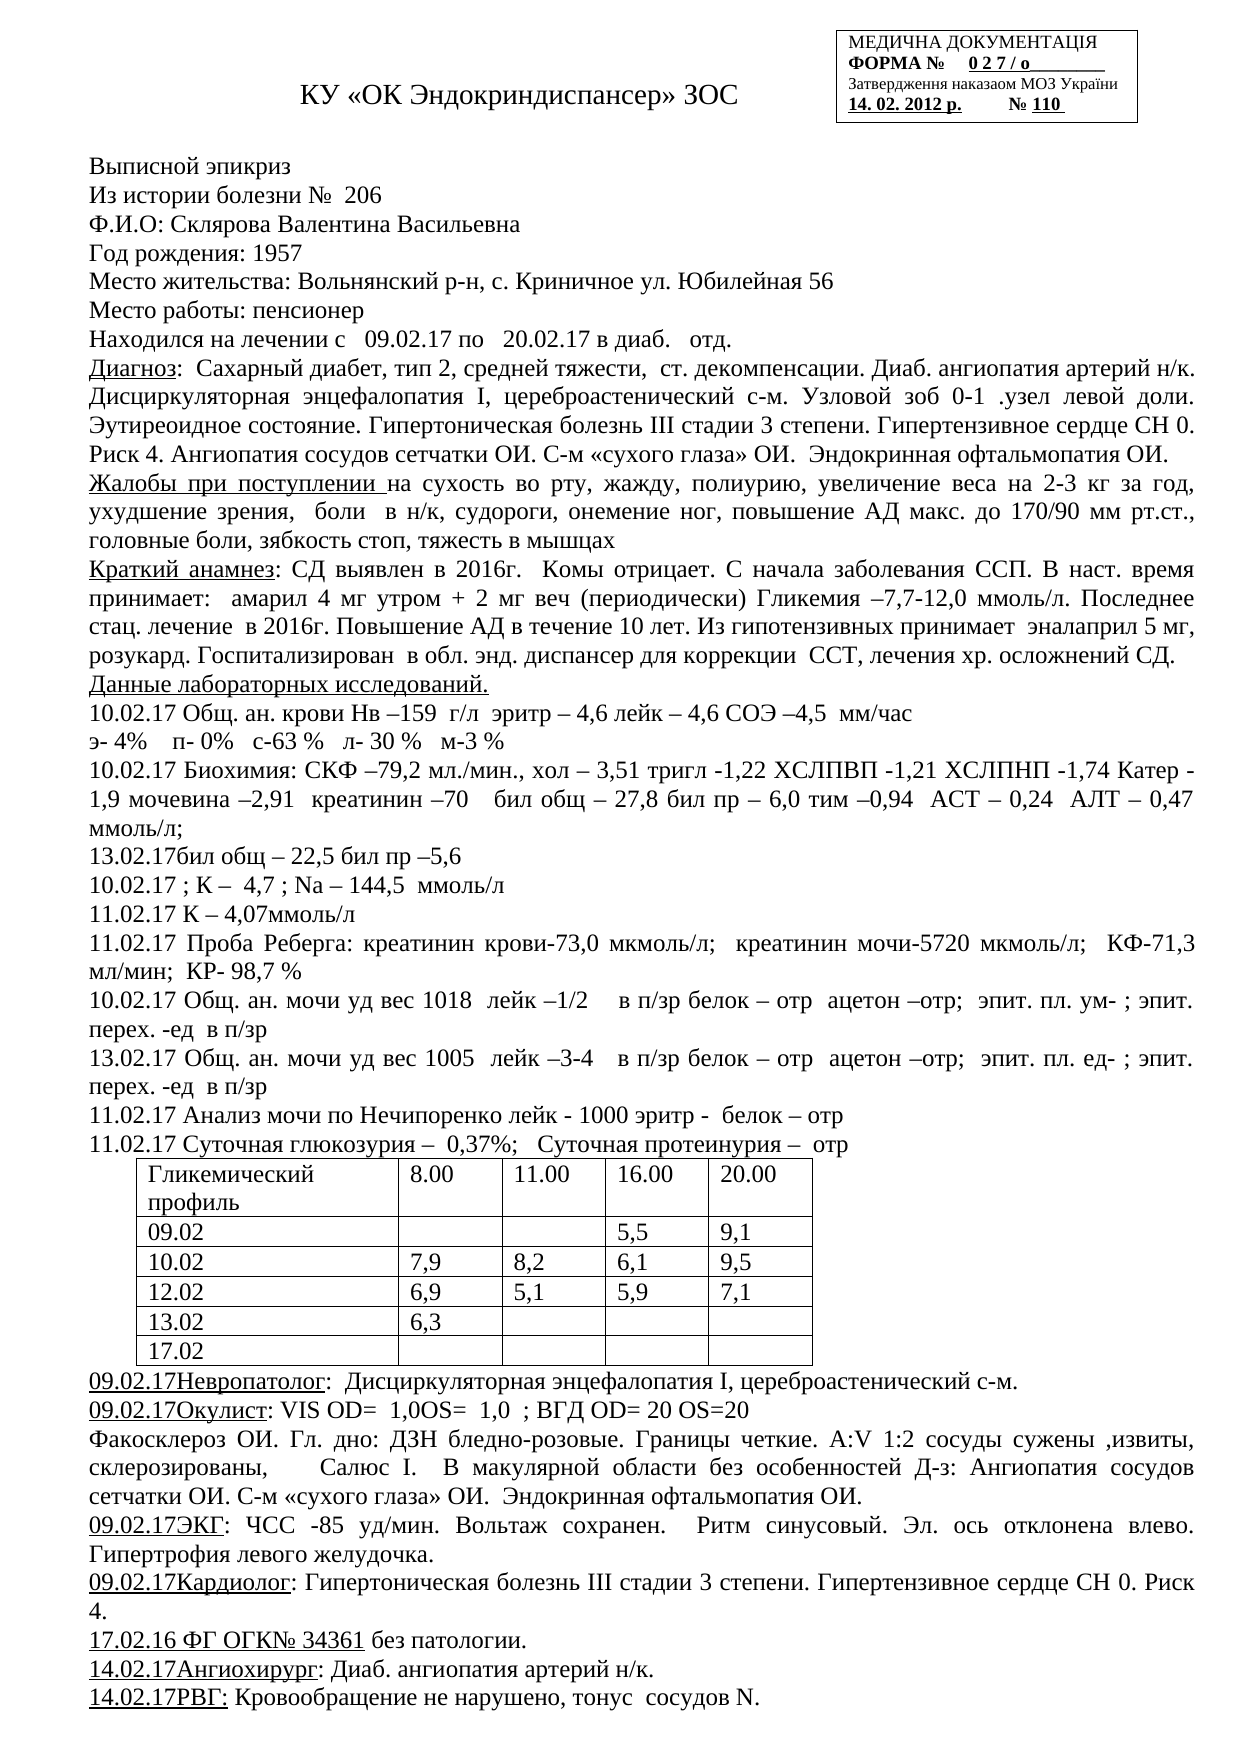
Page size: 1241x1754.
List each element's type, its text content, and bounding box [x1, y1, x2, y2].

text 14.02.17РВГ: Кровообращение не нарушено, тонус сосудов N. [89, 1682, 1196, 1711]
text Краткий анамнез: СД выявлен в 2016г. Комы отрицает. С начала заболевания ССП. В наст. время принимает: амарил 4 мг утром + 2 мг веч (периодически) Гликемия –7,7-12,0 ммоль/л. Последнее стац. лечение в 2016г. Повышение АД в течение 10 лет. Из гипотензивных принимает эналаприл 5 мг, розукард. Госпитализирован в обл. энд. диспансер для коррекции ССТ, лечения хр. осложнений СД. [89, 554, 1196, 669]
table_header 20.00 [709, 1159, 812, 1216]
text 09.02.17Окулист: VIS OD= 1,0OS= 1,0 ; ВГД OD= 20 OS=20 [89, 1395, 1196, 1424]
text 09.02.17Кардиолог: Гипертоническая болезнь III стадии 3 степени. Гипертензивное сердце СН 0. Риск 4. [89, 1567, 1196, 1625]
table_cell 6,1 [606, 1247, 708, 1276]
table_cell 5,5 [606, 1217, 708, 1246]
text Данные лабораторных исследований. [89, 669, 1196, 698]
table_cell 5,1 [503, 1277, 605, 1306]
text Факосклероз ОИ. Гл. дно: ДЗН бледно-розовые. Границы четкие. А:V 1:2 сосуды сужены ,извиты, склерозированы, Салюс I. В макулярной области без особенностей Д-з: Ангиопатия сосудов сетчатки ОИ. С-м «сухого глаза» ОИ. Эндокринная офтальмопатия ОИ. [89, 1424, 1196, 1510]
table_cell 5,9 [606, 1277, 708, 1306]
table_cell 8,2 [503, 1247, 605, 1276]
table_cell 6,9 [399, 1277, 502, 1306]
table_cell [503, 1217, 605, 1246]
table_cell 7,9 [399, 1247, 502, 1276]
text 14.02.17Ангиохирург: Диаб. ангиопатия артерий н/к. [89, 1654, 1196, 1682]
text Диагноз: Сахарный диабет, тип 2, средней тяжести, ст. декомпенсации. Диаб. ангиопатия артерий н/к. Дисциркуляторная энцефалопатия I, цереброастенический с-м. Узловой зоб 0-1 .узел левой доли. Эутиреоидное состояние. Гипертоническая болезнь III стадии 3 степени. Гипертензивное сердце СН 0. Риск 4. Ангиопатия сосудов сетчатки ОИ. С-м «сухого глаза» ОИ. Эндокринная офтальмопатия ОИ. [89, 353, 1196, 468]
table_cell 9,1 [709, 1217, 812, 1246]
text э- 4% п- 0% с-63 % л- 30 % м-3 % [89, 726, 1196, 755]
text 09.02.17Невропатолог: Дисциркуляторная энцефалопатия I, цереброастенический с-м. [89, 1366, 1196, 1395]
text 10.02.17 Общ. ан. крови Нв –159 г/л эритр – 4,6 лейк – 4,6 СОЭ –4,5 мм/час [89, 698, 1196, 726]
text Жалобы при поступлении на сухость во рту, жажду, полиурию, увеличение веса на 2-3 кг за год, ухудшение зрения, боли в н/к, судороги, онемение ног, повышение АД макс. до 170/90 мм рт.ст., головные боли, зябкость стоп, тяжесть в мышцах [89, 468, 1196, 554]
subtitle Из истории болезни № 206 [89, 180, 1196, 209]
text 17.02.16 ФГ ОГК№ 34361 без патологии. [89, 1625, 1196, 1654]
text 11.02.17 Суточная глюкозурия – 0,37%; Суточная протеинурия – отр [89, 1129, 1196, 1158]
table_cell [503, 1307, 605, 1335]
text 10.02.17 ; К – 4,7 ; Nа – 144,5 ммоль/л [89, 870, 1196, 899]
table_cell [399, 1217, 502, 1246]
subtitle 10.02.17 Общ. ан. мочи уд вес 1018 лейк –1/2 в п/зр белок – отр ацетон –отр; эпит. пл. ум- ; эпит. перех. -ед в п/зр [89, 985, 1196, 1043]
text 10.02.17 Биохимия: СКФ –79,2 мл./мин., хол – 3,51 тригл -1,22 ХСЛПВП -1,21 ХСЛПНП -1,74 Катер -1,9 мочевина –2,91 креатинин –70 бил общ – 27,8 бил пр – 6,0 тим –0,94 АСТ – 0,24 АЛТ – 0,47 ммоль/л; [89, 755, 1196, 841]
table_header 8.00 [399, 1159, 502, 1216]
text 11.02.17 К – 4,07ммоль/л [89, 899, 1196, 928]
table_cell 7,1 [709, 1277, 812, 1306]
text Место работы: пенсионер [89, 295, 1196, 324]
table_cell [606, 1336, 708, 1365]
table_cell [606, 1307, 708, 1335]
subtitle 13.02.17 Общ. ан. мочи уд вес 1005 лейк –3-4 в п/зр белок – отр ацетон –отр; эпит. пл. ед- ; эпит. перех. -ед в п/зр [89, 1043, 1196, 1100]
text 13.02.17бил общ – 22,5 бил пр –5,6 [89, 841, 1196, 870]
table_cell 17.02 [137, 1336, 398, 1365]
subtitle Ф.И.О: Склярова Валентина Васильевна [89, 209, 1196, 238]
table_header 11.00 [503, 1159, 605, 1216]
table_cell 13.02 [137, 1307, 398, 1335]
table_cell [709, 1307, 812, 1335]
text 11.02.17 Анализ мочи по Нечипоренко лейк - 1000 эритр - белок – отр [89, 1100, 1196, 1129]
table_cell 6,3 [399, 1307, 502, 1335]
table_header 16.00 [606, 1159, 708, 1216]
table_cell 09.02 [137, 1217, 398, 1246]
subtitle Выписной эпикриз [89, 151, 1202, 180]
table_cell [399, 1336, 502, 1365]
text 11.02.17 Проба Реберга: креатинин крови-73,0 мкмоль/л; креатинин мочи-5720 мкмоль/л; КФ-71,3 мл/мин; КР- 98,7 % [89, 928, 1196, 985]
text Место жительства: Вольнянский р-н, с. Криничное ул. Юбилейная 56 [89, 266, 1196, 295]
text 09.02.17ЭКГ: ЧСС -85 уд/мин. Вольтаж сохранен. Ритм синусовый. Эл. ось отклонена влево. Гипертрофия левого желудочка. [89, 1510, 1196, 1567]
table_cell 10.02 [137, 1247, 398, 1276]
table_cell [709, 1336, 812, 1365]
text Находился на лечении с 09.02.17 по 20.02.17 в диаб. отд. [89, 324, 1196, 353]
table_header Гликемический профиль [137, 1159, 398, 1216]
text Год рождения: 1957 [89, 238, 1196, 266]
table_cell 9,5 [709, 1247, 812, 1276]
table_cell [503, 1336, 605, 1365]
table_cell 12.02 [137, 1277, 398, 1306]
